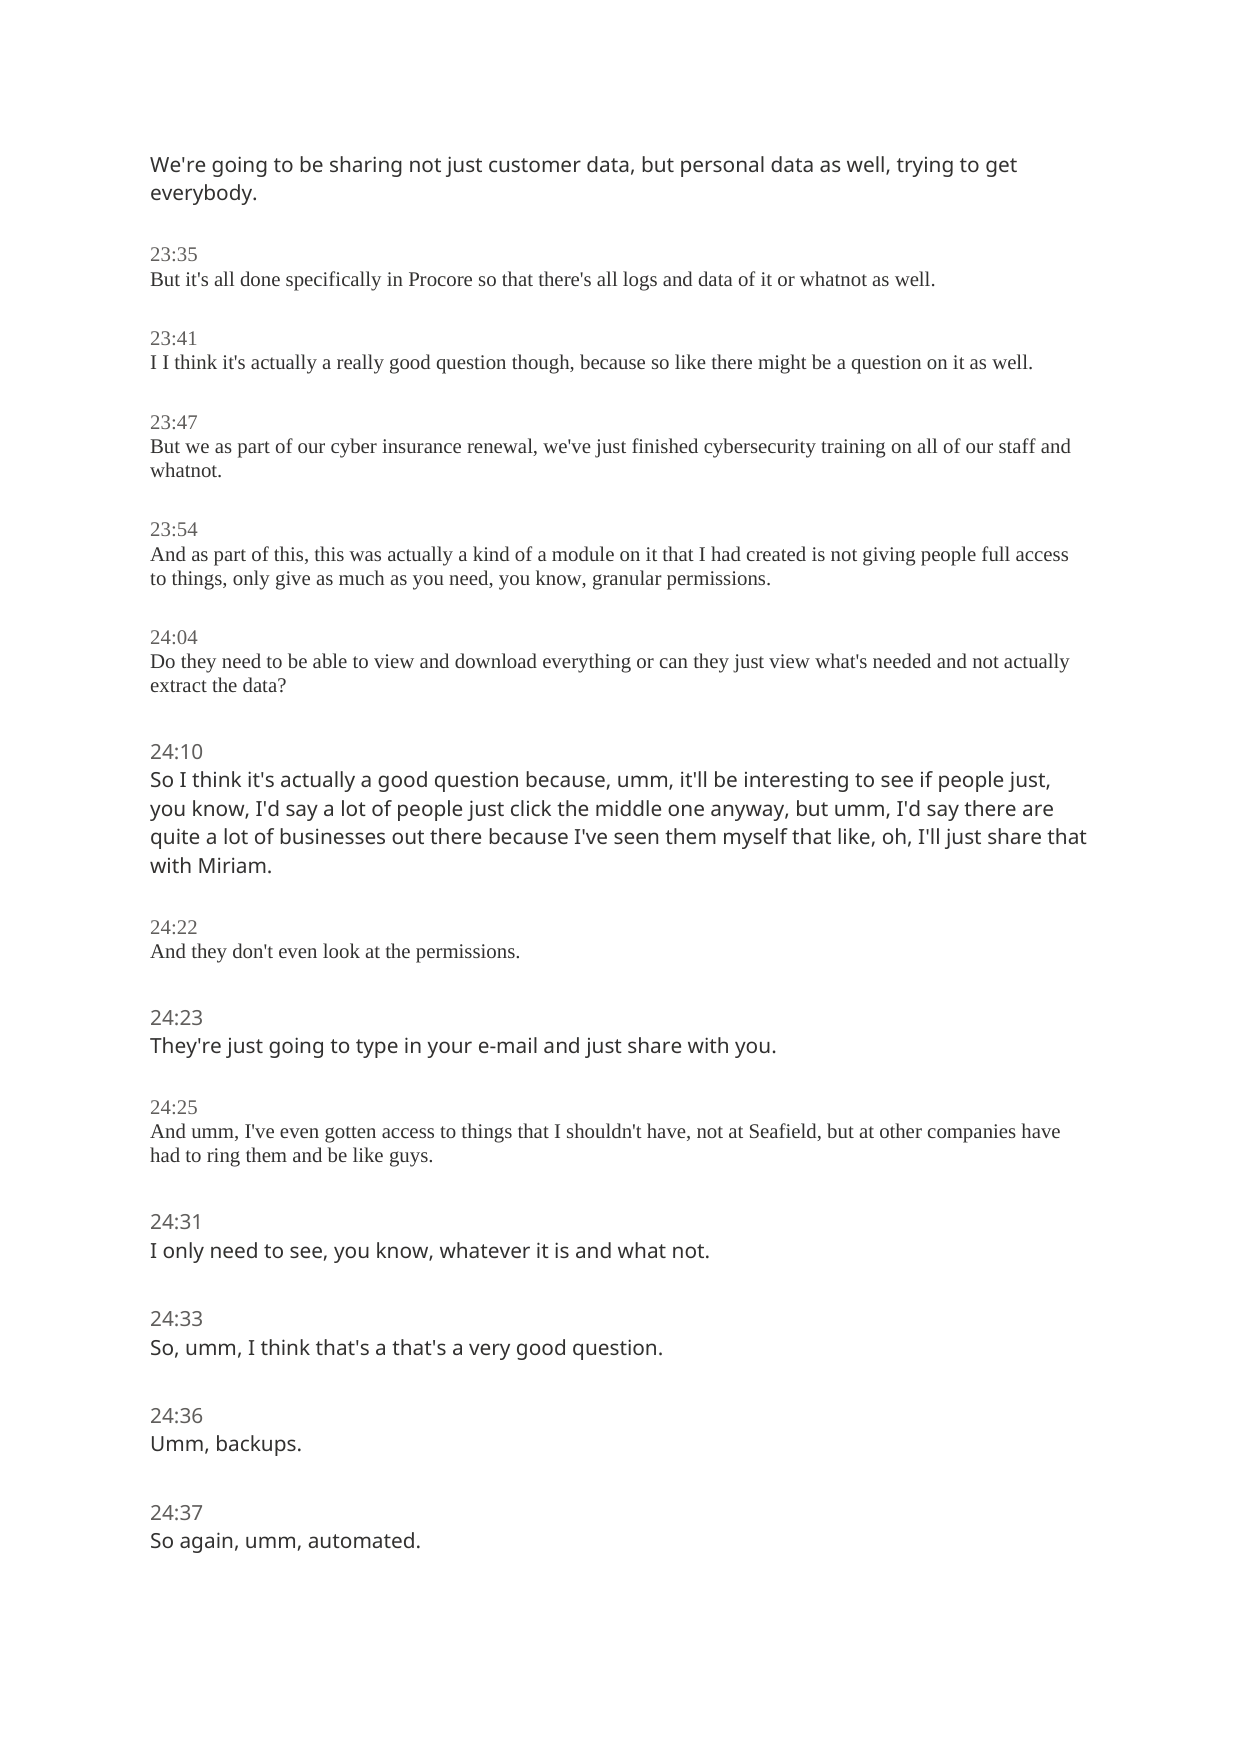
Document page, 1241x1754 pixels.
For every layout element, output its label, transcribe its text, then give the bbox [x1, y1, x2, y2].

text 24:33 So, umm, I think that's a that's a very good question. [150, 1276, 1090, 1361]
text 24:23 They're just going to type in your e-mail and just share with you. [150, 974, 1090, 1060]
text 24:25 And umm, I've even gotten access to things that I shouldn't have, not at Seafield, but at other companies have had to ring them and be like guys. [150, 1071, 1090, 1167]
text 24:36 Umm, backups. [150, 1372, 1090, 1458]
text 23:41 I I think it's actually a really good question though, because so like there might be a question on it as well. [150, 302, 1090, 374]
text 24:22 And they don't even look at the permissions. [150, 891, 1090, 963]
text 23:47 But we as part of our cyber insurance renewal, we've just finished cybersecurity training on all of our staff and whatnot. [150, 386, 1090, 482]
text 24:31 I only need to see, you know, whatever it is and what not. [150, 1179, 1090, 1264]
text 23:35 But it's all done specifically in Procore so that there's all logs and data of it or whatnot as well. [150, 218, 1090, 291]
text 23:54 And as part of this, this was actually a kind of a module on it that I had created is not giving people full access to things, only give as much as you need, you know, granular permissions. [150, 493, 1090, 589]
text 24:10 So I think it's actually a good question because, umm, it'll be interesting to see if people just, you know, I'd say a lot of people just click the middle one anyway, but umm, I'd say there are quite a lot of businesses out there because I've seen them myself that like, oh, I'll just share that with Miriam. [150, 709, 1090, 879]
text 24:04 Do they need to be able to view and download everything or can they just view what's needed and not actually extract the data? [150, 601, 1090, 697]
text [150, 150, 1090, 207]
text 24:37 So again, umm, automated. [150, 1469, 1090, 1554]
